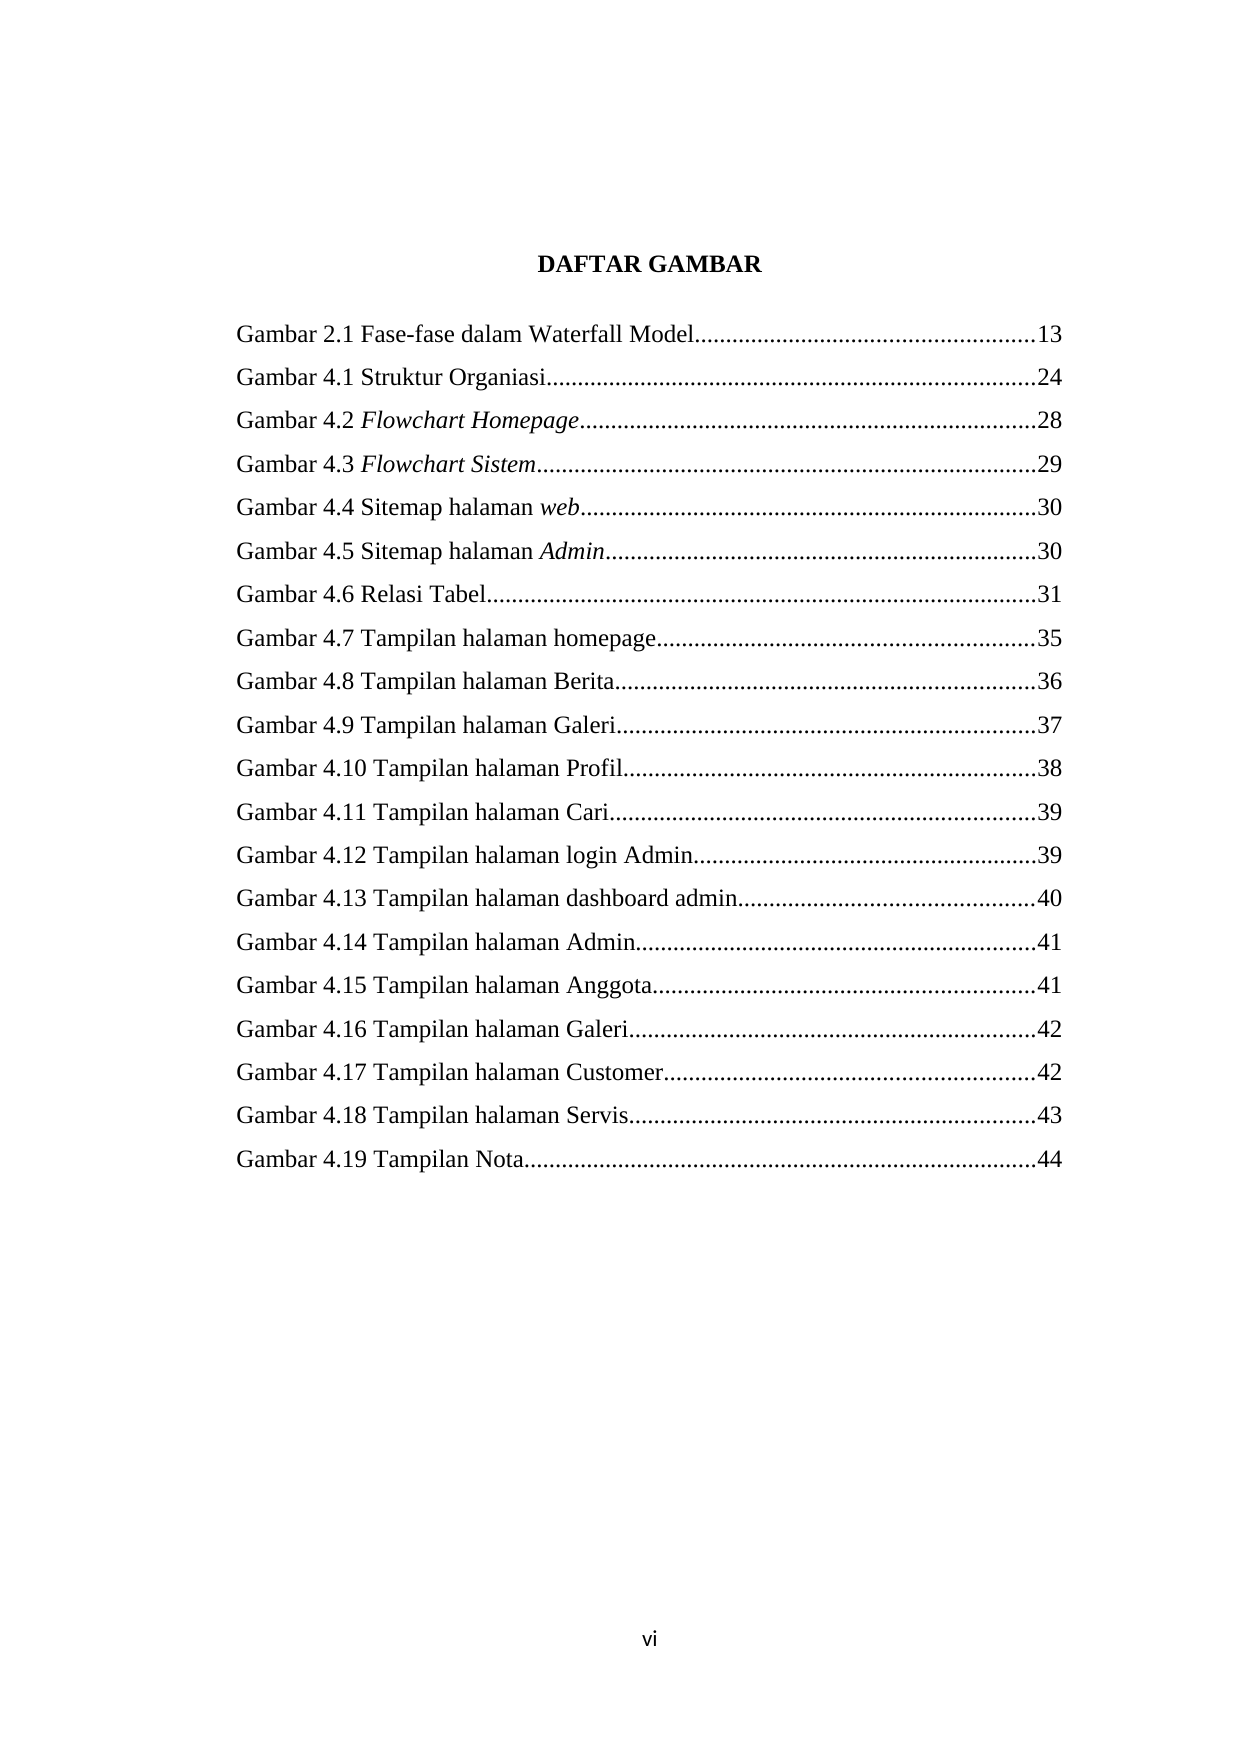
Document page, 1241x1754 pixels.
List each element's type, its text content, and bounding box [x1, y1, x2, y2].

text Gambar 4.11 Tampilan halaman Cari 39 [236, 797, 1063, 825]
text Gambar 4.16 Tampilan halaman Galeri 42 [236, 1014, 1063, 1042]
subtitle DAFTAR GAMBAR [236, 249, 1063, 277]
text Gambar 4.14 Tampilan halaman Admin 41 [236, 927, 1063, 956]
text Gambar 4.18 Tampilan halaman Servis 43 [236, 1101, 1063, 1129]
text Gambar 4.17 Tampilan halaman Customer 42 [236, 1057, 1063, 1086]
text Gambar 4.2 Flowchart Homepage 28 [236, 406, 1063, 434]
text Gambar 4.5 Sitemap halaman Admin 30 [236, 536, 1063, 565]
text Gambar 4.13 Tampilan halaman dashboard admin 40 [236, 883, 1063, 912]
text Gambar 4.8 Tampilan halaman Berita 36 [236, 666, 1063, 695]
text Gambar 2.1 Fase-fase dalam Waterfall Model 13 [236, 319, 1063, 347]
text Gambar 4.9 Tampilan halaman Galeri 37 [236, 710, 1063, 738]
text Gambar 4.4 Sitemap halaman web 30 [236, 492, 1063, 521]
text Gambar 4.12 Tampilan halaman login Admin 39 [236, 840, 1063, 869]
text Gambar 4.15 Tampilan halaman Anggota 41 [236, 970, 1063, 999]
text Gambar 4.6 Relasi Tabel 31 [236, 579, 1063, 608]
text Gambar 4.3 Flowchart Sistem 29 [236, 449, 1063, 478]
text Gambar 4.19 Tampilan Nota 44 [236, 1144, 1063, 1173]
text Gambar 4.10 Tampilan halaman Profil 38 [236, 753, 1063, 782]
text Gambar 4.7 Tampilan halaman homepage 35 [236, 623, 1063, 652]
text Gambar 4.1 Struktur Organiasi 24 [236, 362, 1063, 391]
